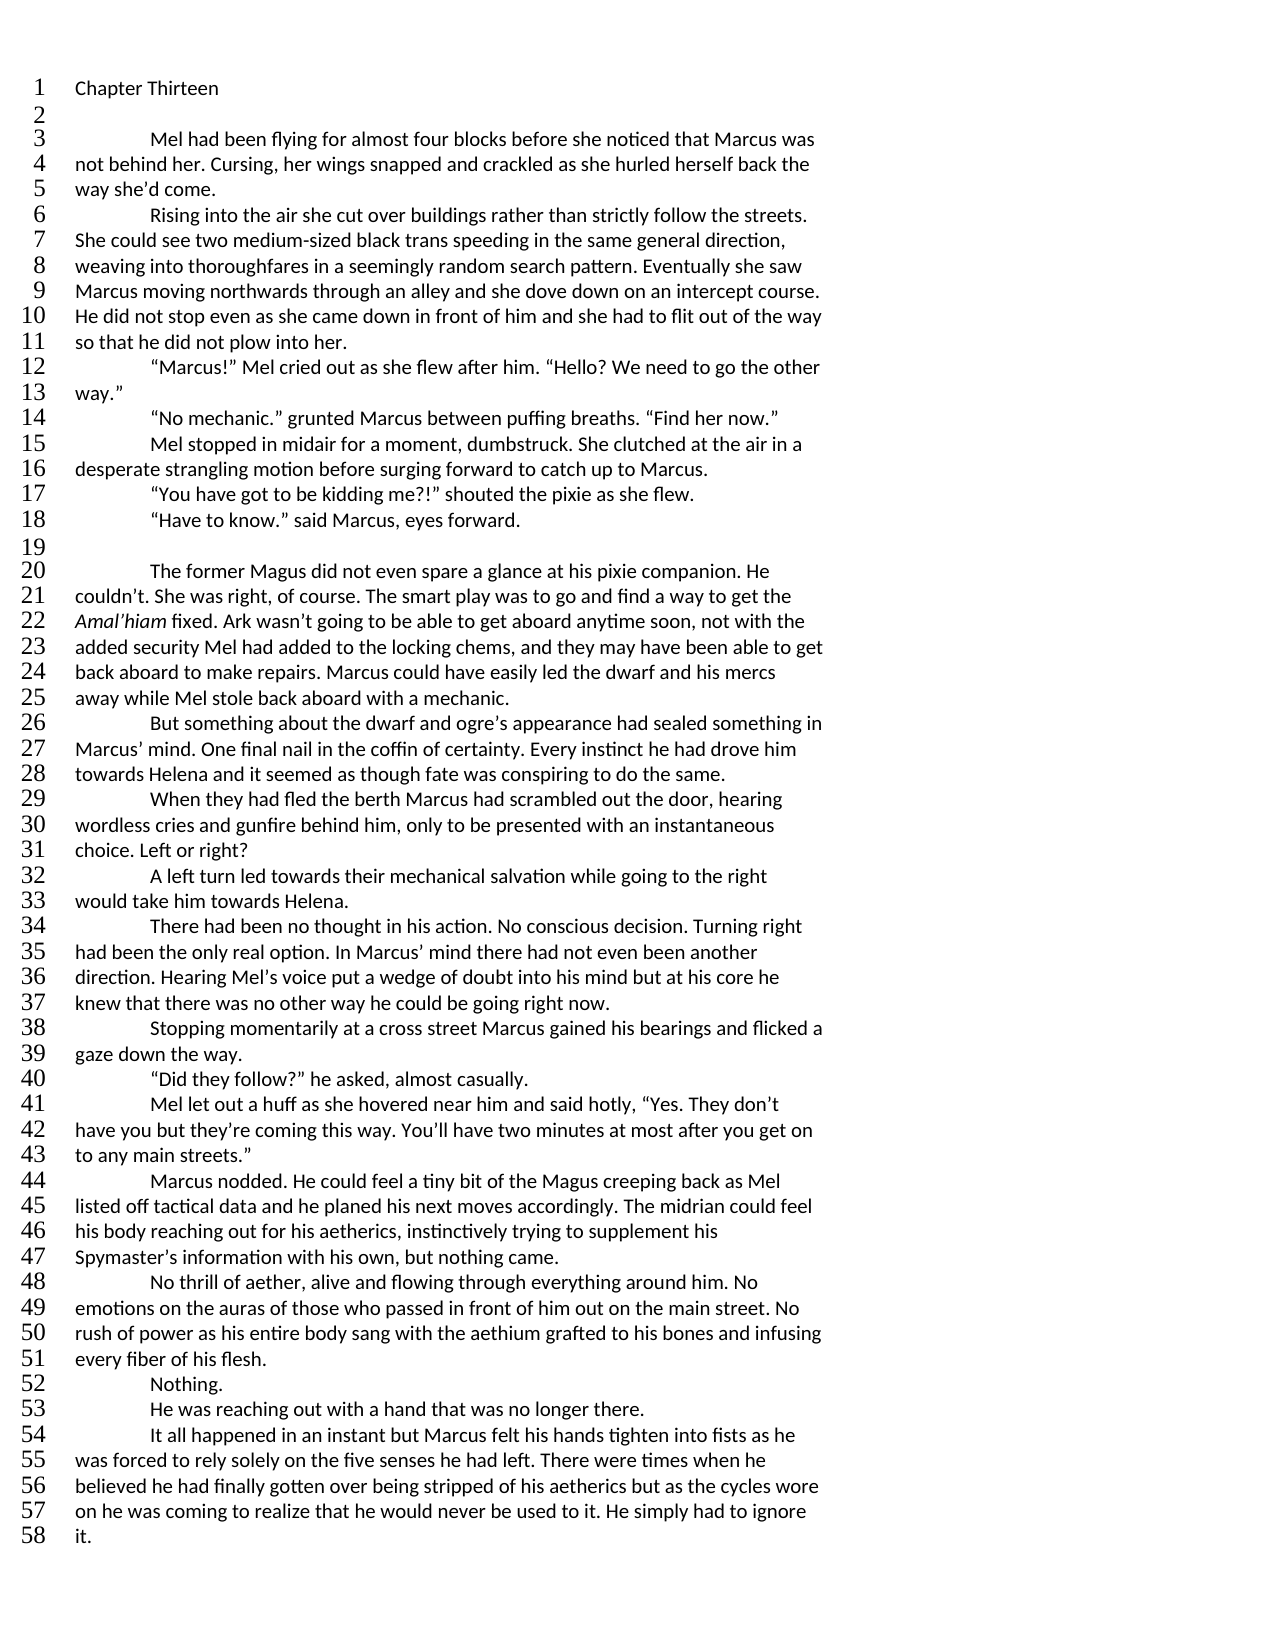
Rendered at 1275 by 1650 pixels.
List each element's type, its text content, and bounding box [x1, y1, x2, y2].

text Chapter Thirteen [75, 75, 825, 100]
text There had been no thought in his action. No conscious decision. Turning right had been the only real option. In Marcus’ mind there had not even been another direction. Hearing Mel’s voice put a wedge of doubt into his mind but at his core he knew that there was no other way he could be going right now. [75, 914, 825, 1015]
text He was reaching out with a hand that was no longer there. [75, 1397, 825, 1422]
text It all happened in an instant but Marcus felt his hands tighten into fists as he was forced to rely solely on the five senses he had left. There were times when he believed he had finally gotten over being stripped of his aetherics but as the cycles wore on he was coming to realize that he would never be used to it. He simply had to ignore it. [75, 1422, 825, 1549]
text “Did they follow?” he asked, almost casually. [75, 1066, 825, 1092]
text When they had fled the berth Marcus had scrambled out the door, hearing wordless cries and gunfire behind him, only to be presented with an instantaneous choice. Left or right? [75, 787, 825, 863]
text But something about the dwarf and ogre’s appearance had sealed something in Marcus’ mind. One final nail in the coffin of certainty. Every instinct he had drove him towards Helena and it seemed as though fate was conspiring to do the same. [75, 710, 825, 787]
text “Have to know.” said Marcus, eyes forward. [75, 507, 825, 532]
text Mel let out a huff as she hovered near him and said hotly, “Yes. They don’t have you but they’re coming this way. You’ll have two minutes at most after you get on to any main streets.” [75, 1092, 825, 1168]
text “You have got to be kidding me?!” shouted the pixie as she flew. [75, 482, 825, 507]
text Stopping momentarily at a cross street Marcus gained his bearings and flicked a gaze down the way. [75, 1015, 825, 1066]
text Marcus nodded. He could feel a tiny bit of the Magus creeping back as Mel listed off tactical data and he planed his next moves accordingly. The midrian could feel his body reaching out for his aetherics, instinctively trying to supplement his Spymaster’s information with his own, but nothing came. [75, 1168, 825, 1269]
text No thrill of aether, alive and flowing through everything around him. No emotions on the auras of those who passed in front of him out on the main street. No rush of power as his entire body sang with the aethium grafted to his bones and infusing every fiber of his flesh. [75, 1269, 825, 1371]
text Rising into the air she cut over buildings rather than strictly follow the streets. She could see two medium-sized black trans speeding in the same general direction, weaving into thoroughfares in a seemingly random search pattern. Eventually she saw Marcus moving northwards through an alley and she dove down on an intercept course. He did not stop even as she came down in front of him and she had to flit out of the way so that he did not plow into her. [75, 202, 825, 354]
text The former Magus did not even spare a glance at his pixie companion. He couldn’t. She was right, of course. The smart play was to go and find a way to get the Amal’hiam fixed. Ark wasn’t going to be able to get aboard anytime soon, not with the added security Mel had added to the locking chems, and they may have been able to get back aboard to make repairs. Marcus could have easily led the dwarf and his mercs away while Mel stole back aboard with a mechanic. [75, 558, 825, 710]
text Nothing. [75, 1371, 825, 1397]
text A left turn led towards their mechanical salvation while going to the right would take him towards Helena. [75, 863, 825, 914]
text “No mechanic.” grunted Marcus between puffing breaths. “Find her now.” [75, 405, 825, 431]
text Mel had been flying for almost four blocks before she noticed that Marcus was not behind her. Cursing, her wings snapped and crackled as she hurled herself back the way she’d come. [75, 126, 825, 202]
text Mel stopped in midair for a moment, dumbstruck. She clutched at the air in a desperate strangling motion before surging forward to catch up to Marcus. [75, 431, 825, 482]
text “Marcus!” Mel cried out as she flew after him. “Hello? We need to go the other way.” [75, 354, 825, 405]
